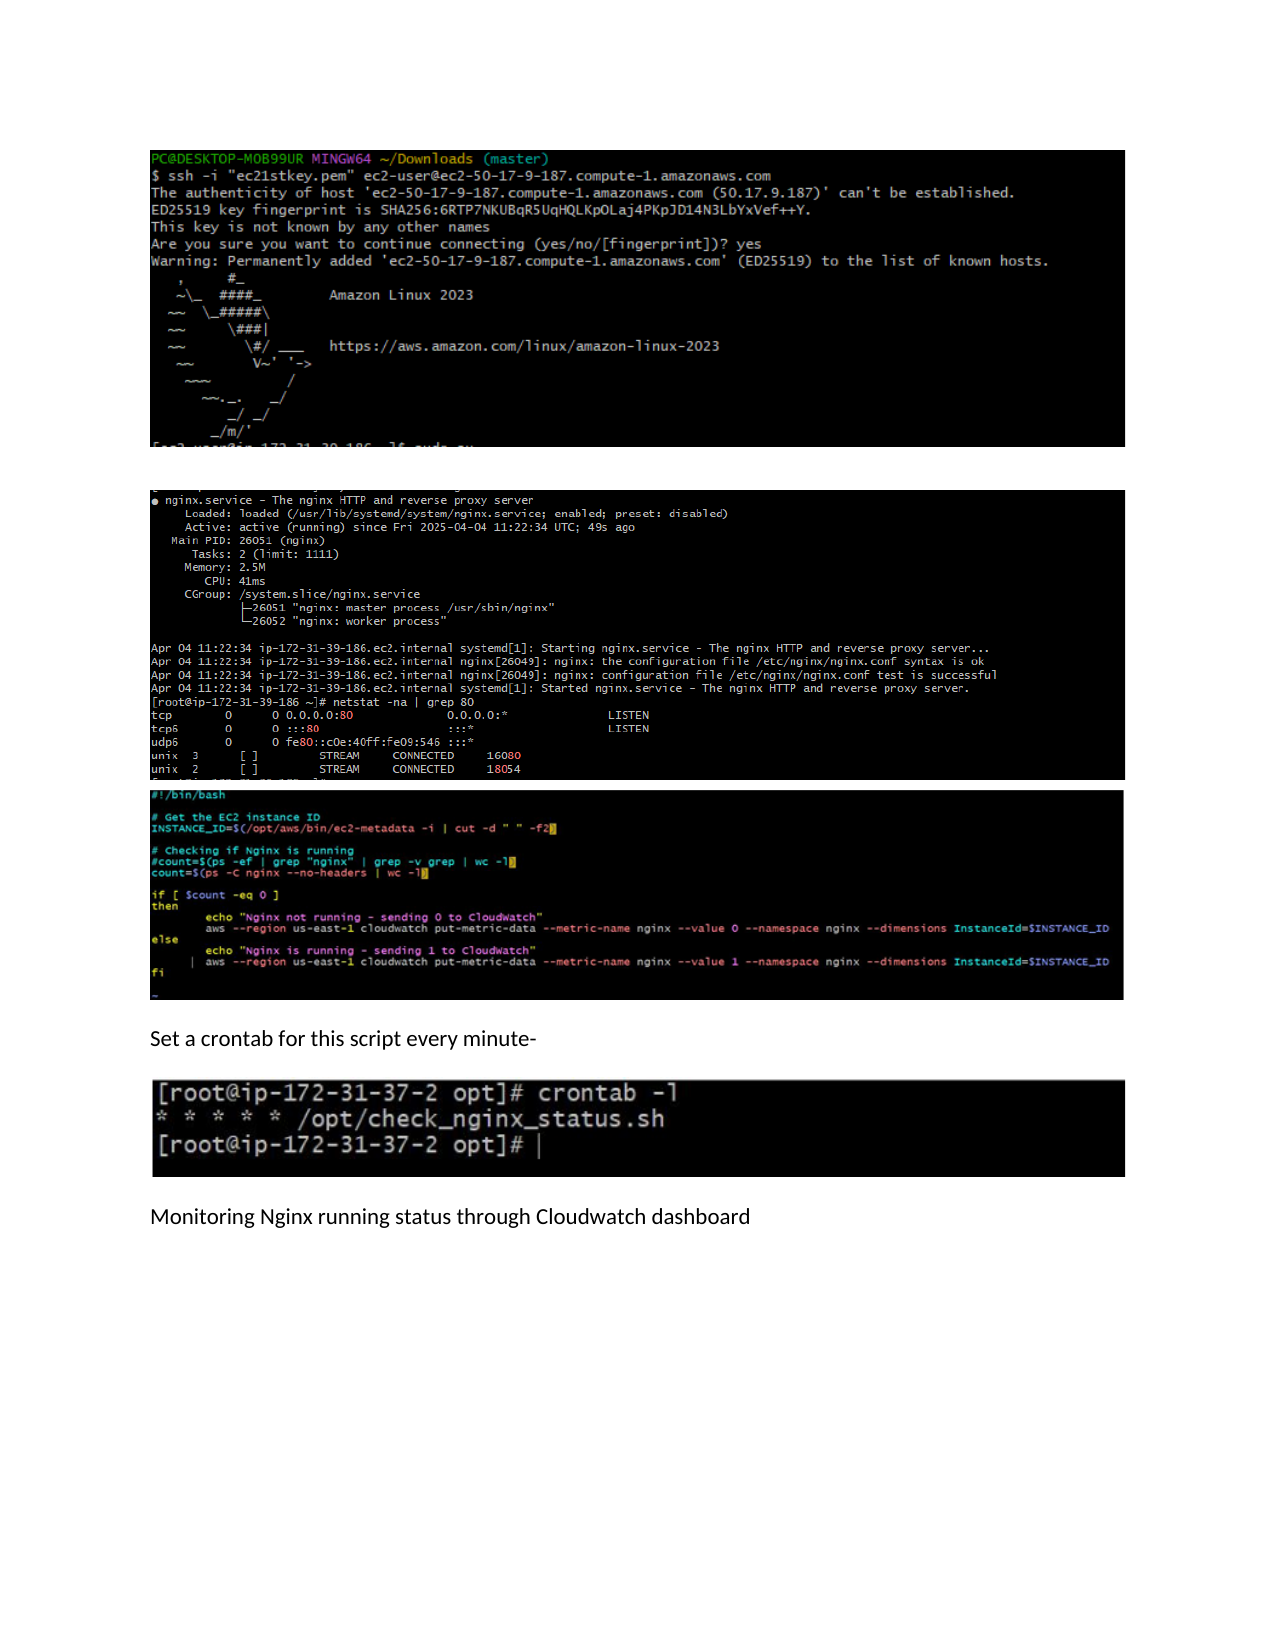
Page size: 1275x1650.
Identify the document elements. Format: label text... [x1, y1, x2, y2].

picture [150, 150, 1125, 447]
text Monitoring Nginx running status through Cloudwatch dashboard [150, 1202, 1125, 1230]
picture [150, 789, 1125, 1000]
text Set a crontab for this script every minute- [150, 1024, 1125, 1052]
picture [150, 1077, 1125, 1177]
picture [150, 490, 1125, 780]
